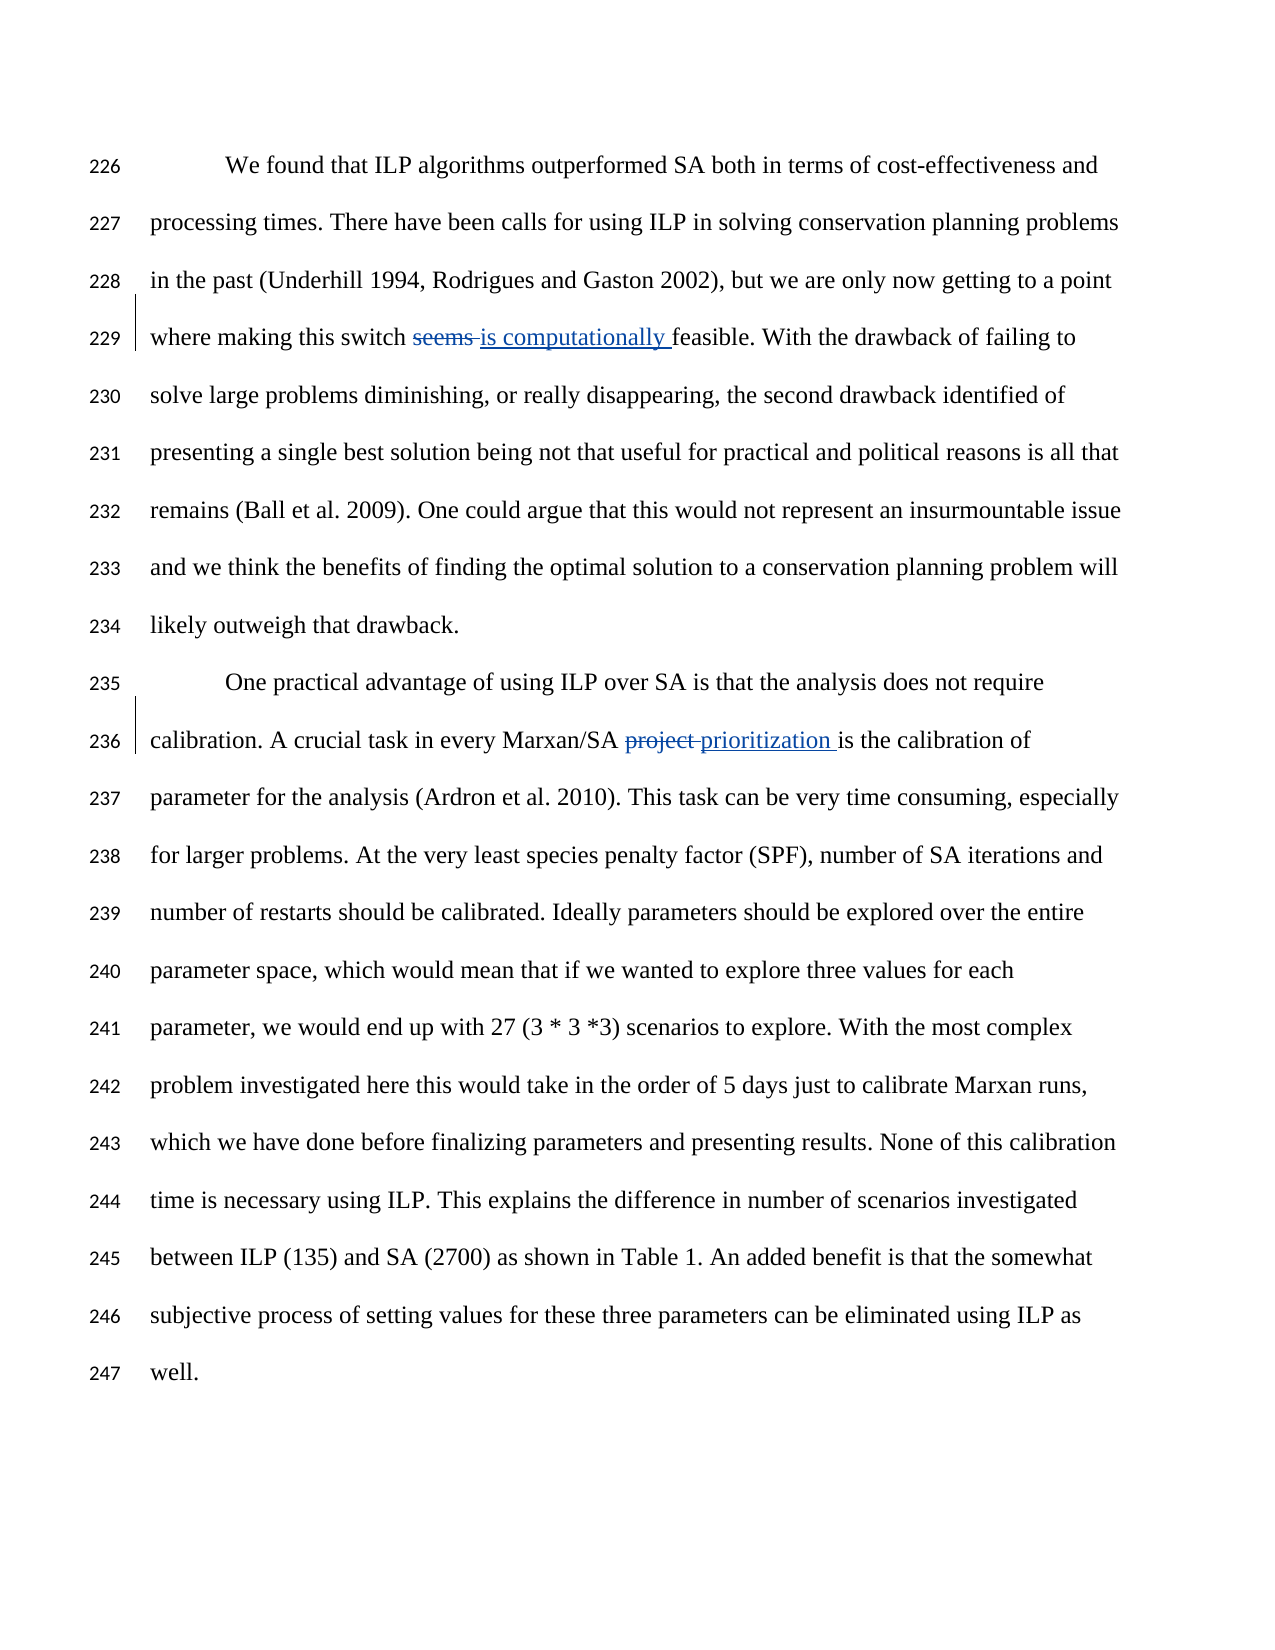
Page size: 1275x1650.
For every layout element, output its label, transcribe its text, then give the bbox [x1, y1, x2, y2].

text One practical advantage of using ILP over SA is that the analysis does not require calibration. A crucial task in every Marxan/SA is the calibration of parameter for the analysis (Ardron et al. 2010). This task can be very time consuming, especially for larger problems. At the very least species penalty factor (SPF), number of SA iterations and number of restarts should be calibrated. Ideally parameters should be explored over the entire parameter space, which would mean that if we wanted to explore three values for each parameter, we would end up with 27 (3 * 3 *3) scenarios to explore. With the most complex problem investigated here this would take in the order of 5 days just to calibrate Marxan runs, which we have done before finalizing parameters and presenting results. None of this calibration time is necessary using ILP. This explains the difference in number of scenarios investigated between ILP (135) and SA (2700) as shown in Table 1. An added benefit is that the somewhat subjective process of setting values for these three parameters can be eliminated using ILP as well. [150, 667, 1125, 1386]
text We found that ILP algorithms outperformed SA both in terms of cost-effectiveness and processing times. There have been calls for using ILP in solving conservation planning problems in the past (Underhill 1994, Rodrigues and Gaston 2002), but we are only now getting to a point where making this switch feasible. With the drawback of failing to solve large problems diminishing, or really disappearing, the second drawback identified of presenting a single best solution being not that useful for practical and political reasons is all that remains (Ball et al. 2009). One could argue that this would not represent an insurmountable issue and we think the benefits of finding the optimal solution to a conservation planning problem will likely outweigh that drawback. [150, 150, 1125, 639]
